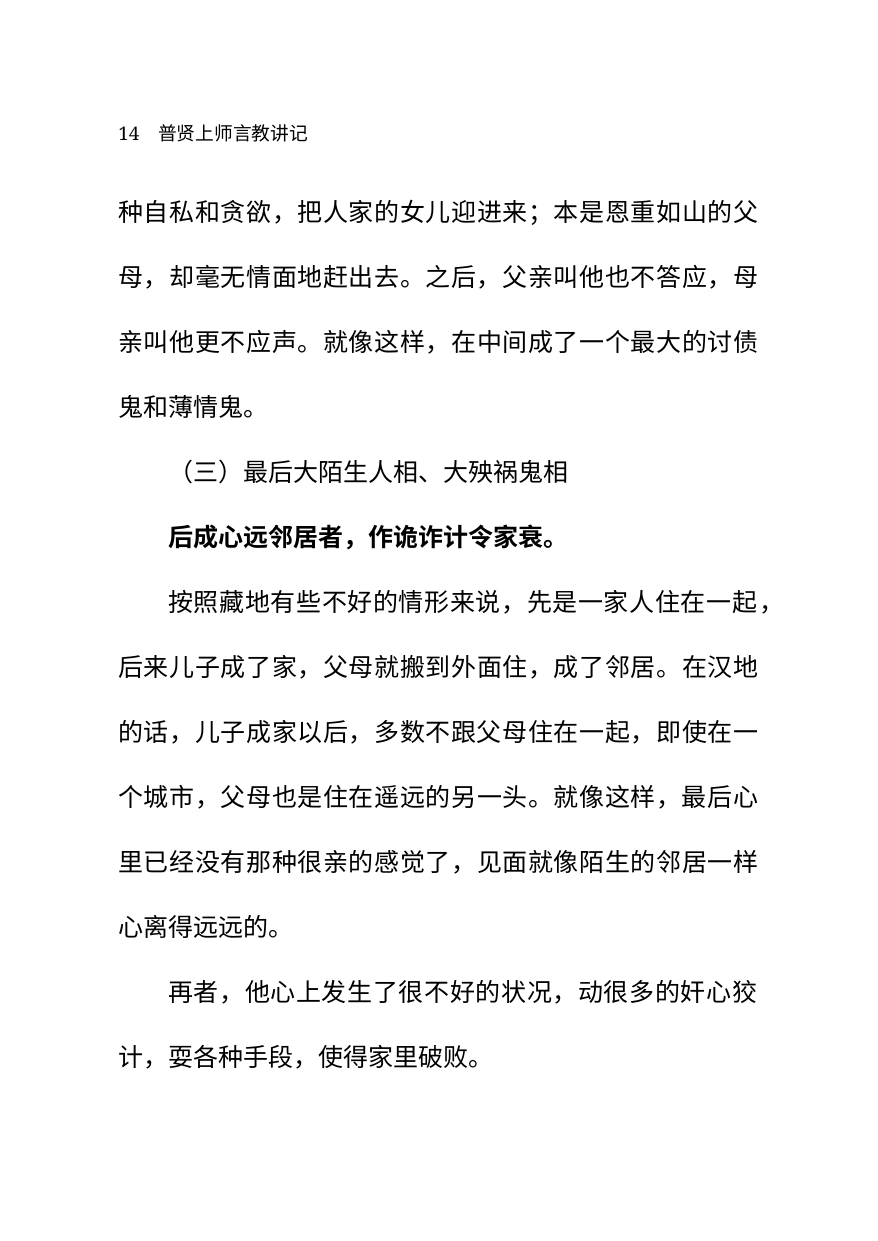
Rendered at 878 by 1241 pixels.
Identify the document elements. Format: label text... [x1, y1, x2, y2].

text 再者，他心上发生了很不好的状况，动很多的奸心狡计，耍各种手段，使得家里破败。 [118, 958, 759, 1088]
text 后成心远邻居者，作诡诈计令家衰。 [118, 503, 759, 568]
text 按照藏地有些不好的情形来说，先是一家人住在一起，后来儿子成了家，父母就搬到外面住，成了邻居。在汉地的话，儿子成家以后，多数不跟父母住在一起，即使在一个城市，父母也是住在遥远的另一头。就像这样，最后心里已经没有那种很亲的感觉了，见面就像陌生的邻居一样，心离得远远的。 [118, 568, 759, 958]
text （三）最后大陌生人相、大殃祸鬼相 [118, 438, 759, 503]
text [118, 178, 759, 438]
